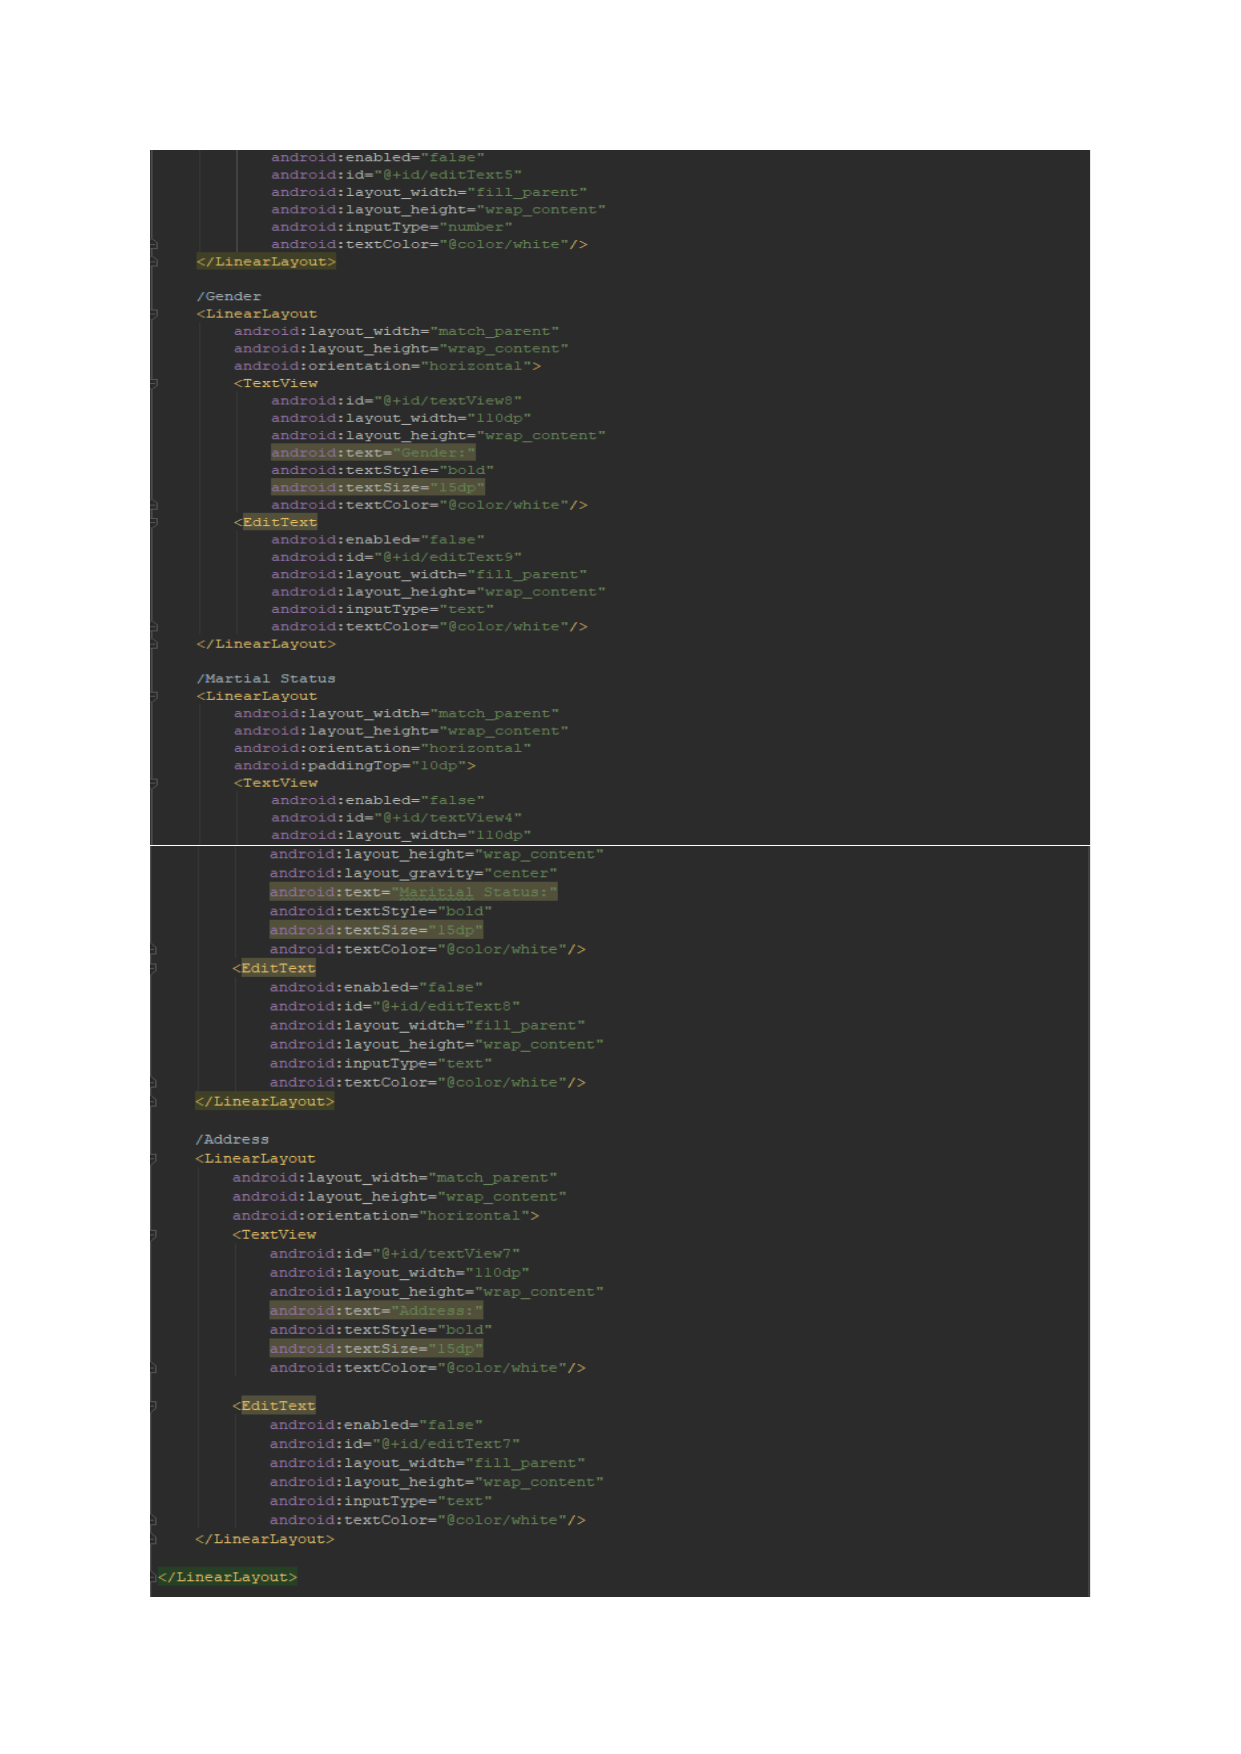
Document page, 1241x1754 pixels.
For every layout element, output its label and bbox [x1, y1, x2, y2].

picture [150, 150, 1091, 845]
picture [150, 846, 1091, 1597]
